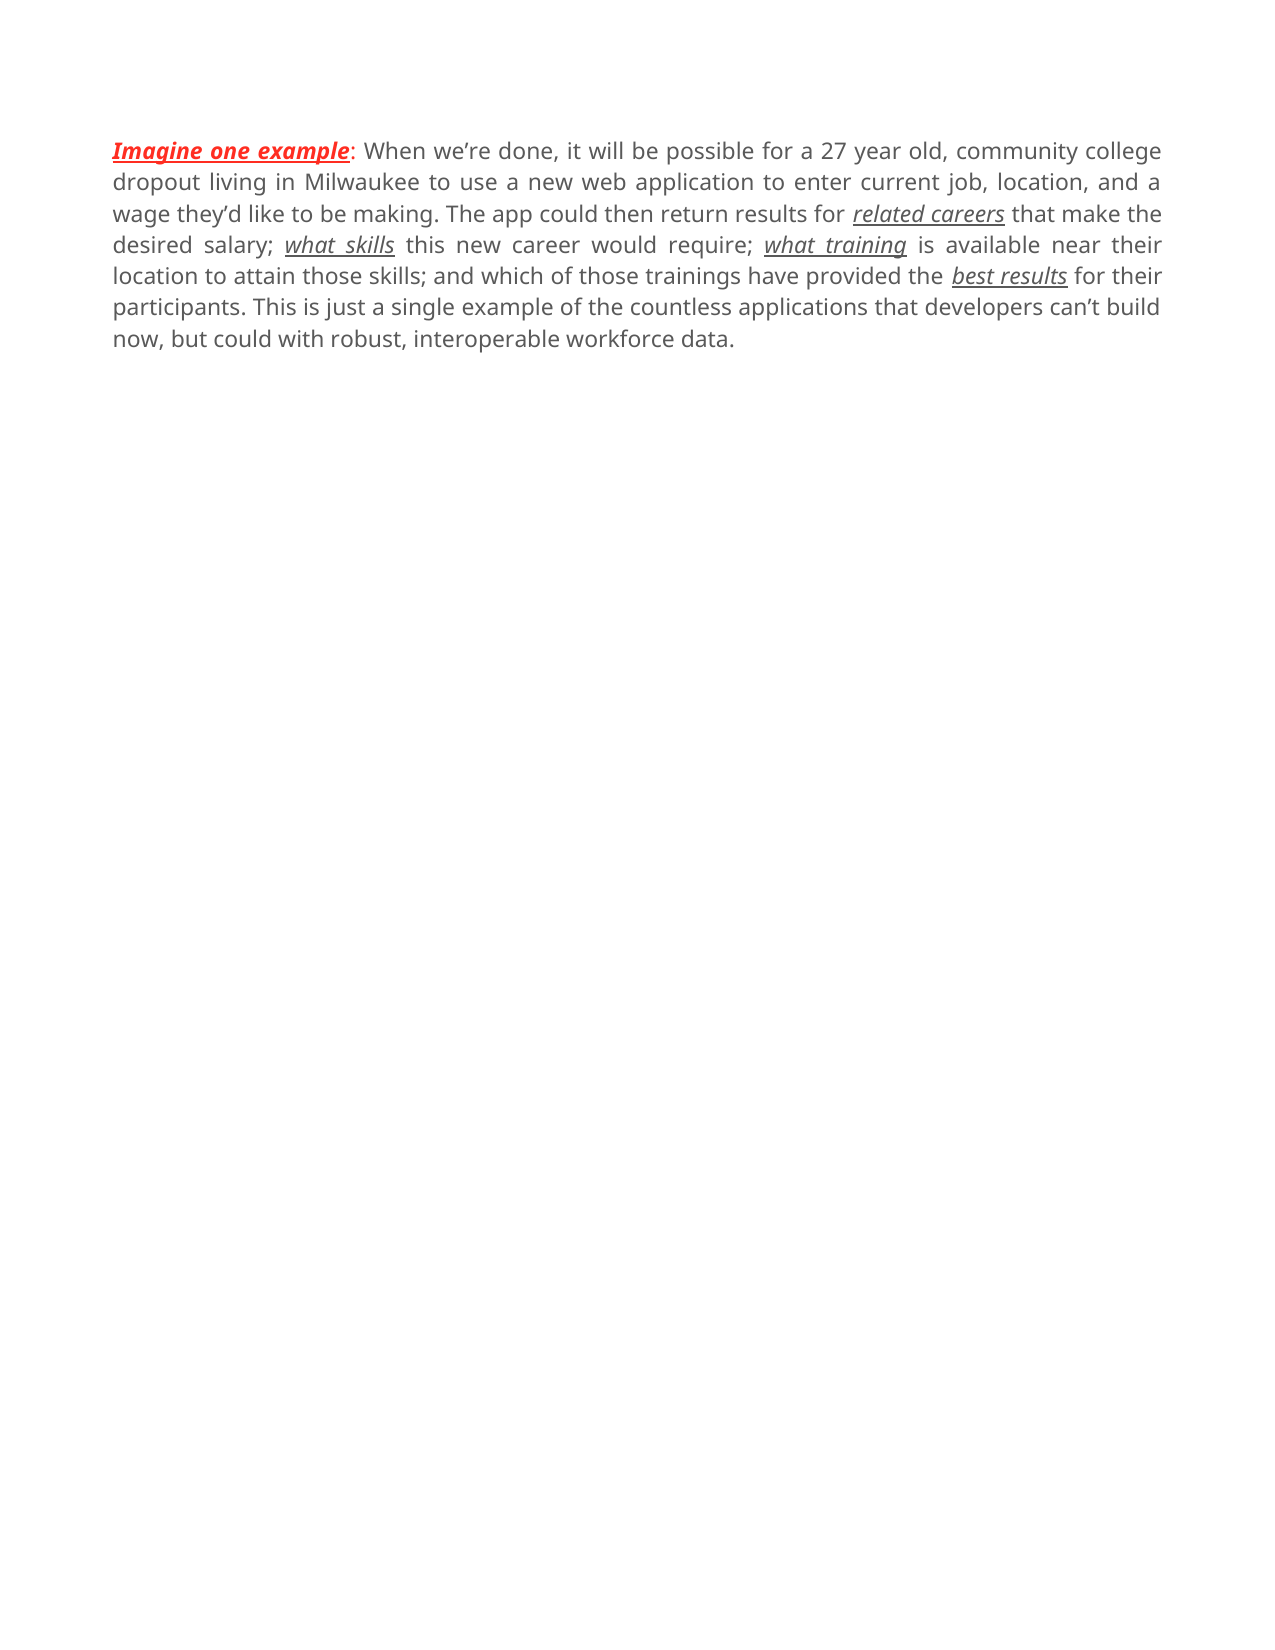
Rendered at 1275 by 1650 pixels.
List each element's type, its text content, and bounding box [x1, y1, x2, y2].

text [112, 104, 1162, 166]
text Imagine one example: When we’re done, it will be possible for a 27 year old, community college dropout living in Milwaukee to use a new web application to enter current job, location, and a wage they’d like to be making. The app could then return results for related careers that make the desired salary; what skills this new career would require; what training is available near their location to attain those skills; and which of those trainings have provided the best results for their participants. This is just a single example of the countless applications that developers can’t build now, but could with robust, interoperable workforce data. [112, 197, 1162, 416]
